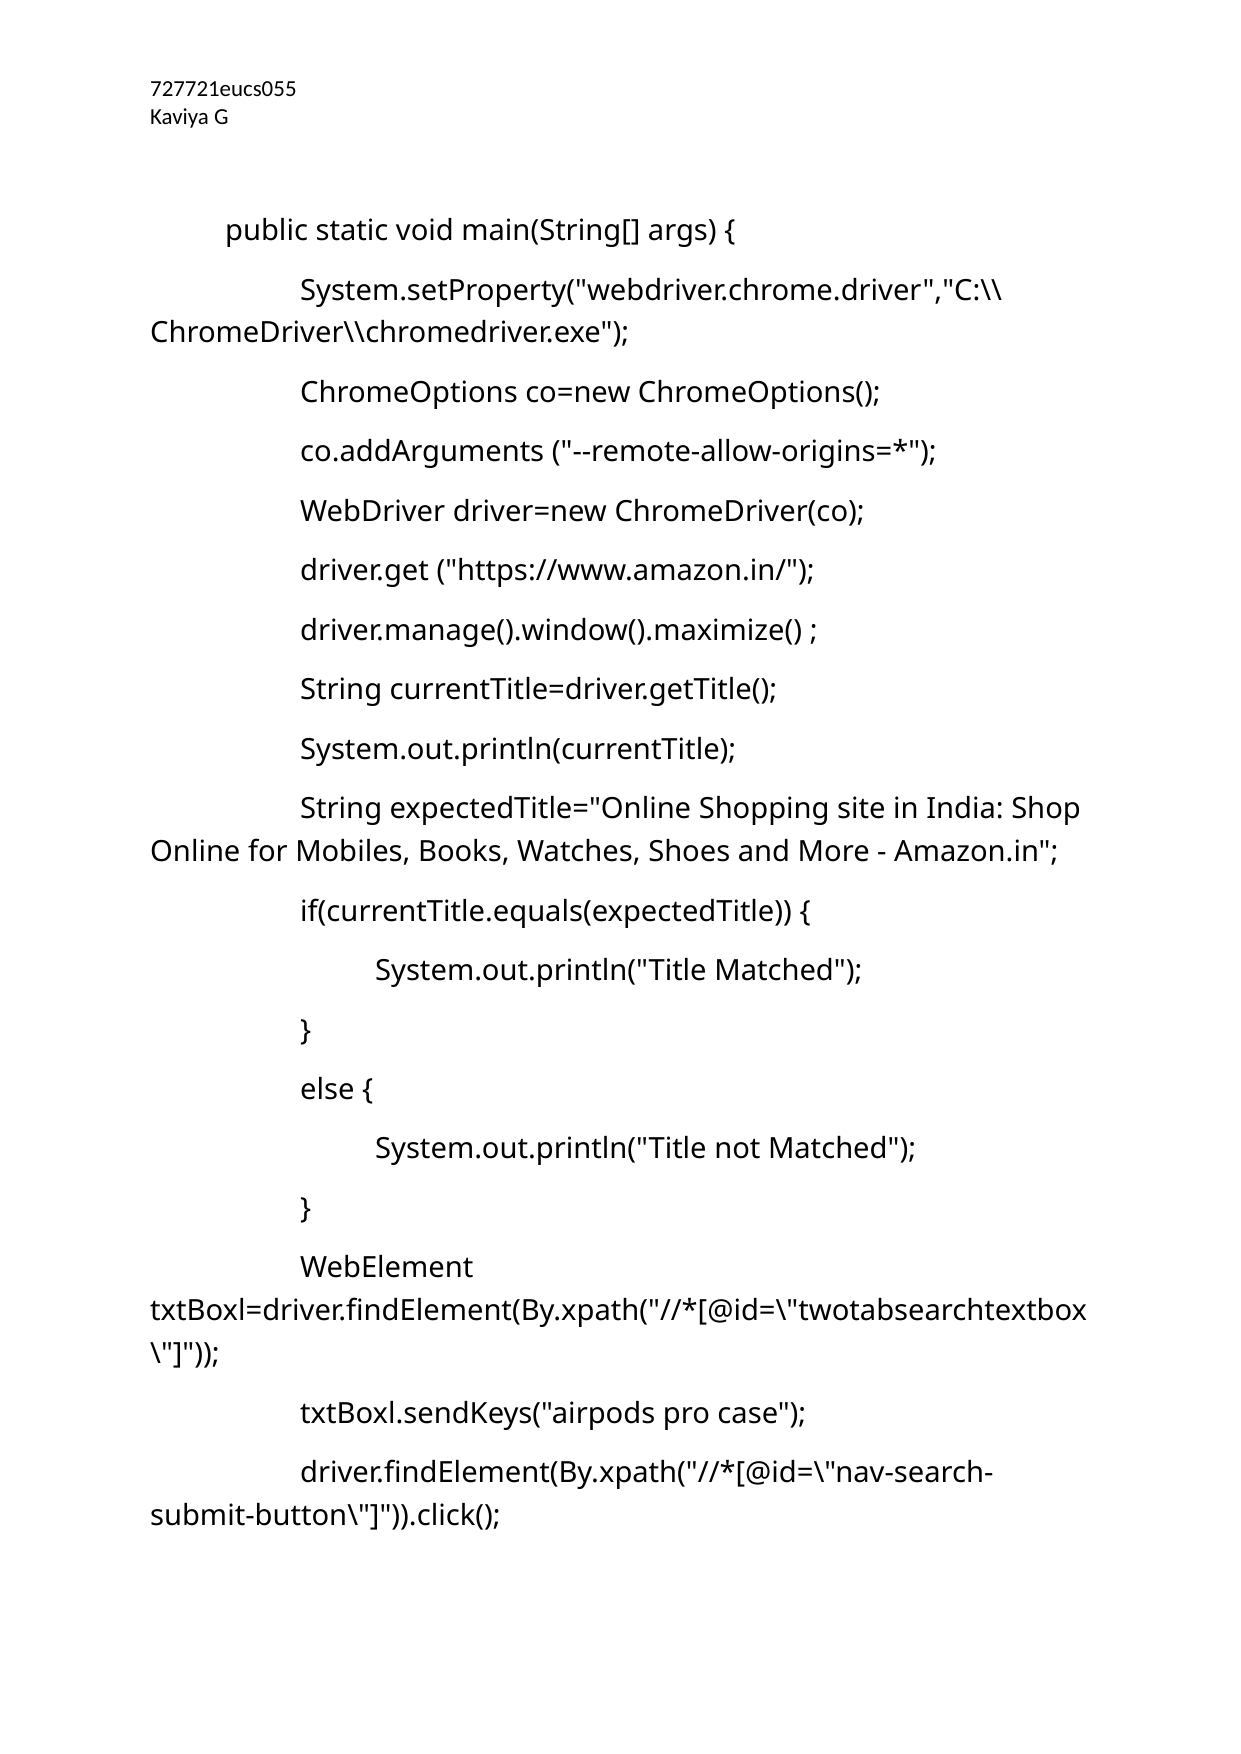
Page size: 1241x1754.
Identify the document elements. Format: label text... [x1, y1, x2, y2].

text } [150, 1009, 1090, 1048]
text co.addArguments ("--remote-allow-origins=*"); [150, 431, 1090, 470]
text ChromeOptions co=new ChromeOptions(); [150, 371, 1090, 411]
text WebDriver driver=new ChromeDriver(co); [150, 490, 1090, 530]
text driver.findElement(By.xpath("//*[@id=\"nav-search-submit-button\"]")).click(); [150, 1451, 1090, 1534]
text } [150, 1187, 1090, 1227]
text driver.get ("https://www.amazon.in/"); [150, 550, 1090, 589]
text driver.manage().window().maximize() ; [150, 609, 1090, 649]
text txtBoxl.sendKeys("airpods pro case"); [150, 1392, 1090, 1432]
text System.setProperty("webdriver.chrome.driver","C:\\ChromeDriver\\chromedriver.exe"); [150, 269, 1090, 351]
text System.out.println("Title Matched"); [150, 949, 1090, 989]
text WebElement txtBoxl=driver.findElement(By.xpath("//*[@id=\"twotabsearchtextbox\"]")); [150, 1247, 1090, 1372]
text System.out.println("Title not Matched"); [150, 1128, 1090, 1167]
text if(currentTitle.equals(expectedTitle)) { [150, 890, 1090, 929]
text System.out.println(currentTitle); [150, 728, 1090, 768]
text else { [150, 1068, 1090, 1108]
text String currentTitle=driver.getTitle(); [150, 669, 1090, 708]
text public static void main(String[] args) { [150, 209, 1090, 249]
text String expectedTitle="Online Shopping site in India: Shop Online for Mobiles, Books, Watches, Shoes and More - Amazon.in"; [150, 788, 1090, 870]
